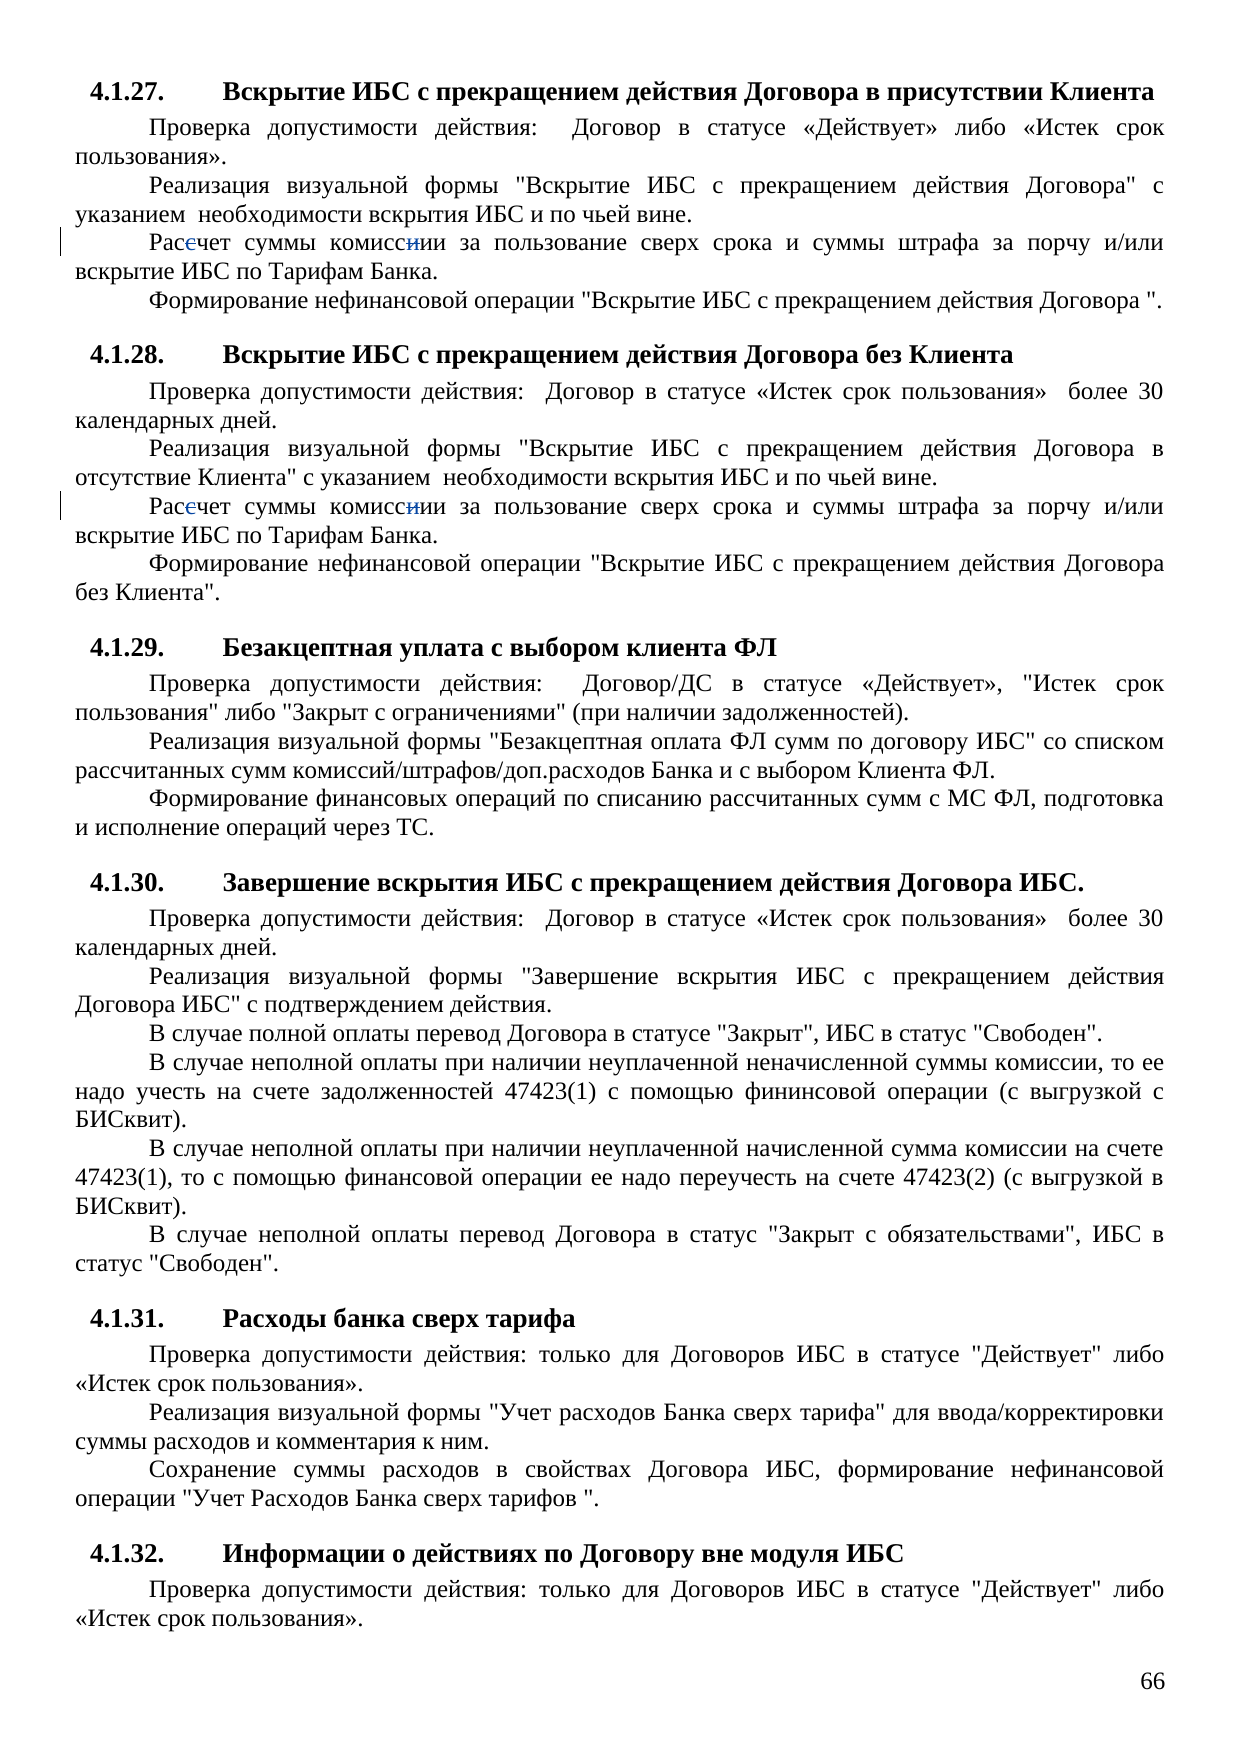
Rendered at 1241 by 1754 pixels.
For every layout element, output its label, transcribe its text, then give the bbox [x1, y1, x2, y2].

text Реализация визуальной формы "Завершение вскрытия ИБС с прекращением действия Договора ИБС" с подтверждением действия. [75, 961, 1165, 1018]
text Проверка допустимости действия: Договор в статусе «Истек срок пользования» более 30 календарных дней. [75, 376, 1165, 433]
subtitle Вскрытие ИБС с прекращением действия Договора без Клиента [90, 339, 1165, 370]
text Реализация визуальной формы "Вскрытие ИБС с прекращением действия Договора" с указанием необходимости вскрытия ИБС и по чьей вине. [75, 170, 1165, 227]
text Проверка допустимости действия: Договор в статусе «Действует» либо «Истек срок пользования». [75, 112, 1165, 170]
subtitle Вскрытие ИБС с прекращением действия Договора в присутствии Клиента [90, 75, 1165, 106]
text Расчет суммы комиссии за пользование сверх срока и суммы штрафа за порчу и/или вскрытие ИБС по Тарифам Банка. [75, 227, 1165, 285]
text Реализация визуальной формы "Безакцептная оплата ФЛ сумм по договору ИБС" со списком рассчитанных сумм комиссий/штрафов/доп.расходов Банка и с выбором Клиента ФЛ. [75, 726, 1165, 783]
text Проверка допустимости действия: Договор в статусе «Истек срок пользования» более 30 календарных дней. [75, 903, 1165, 961]
text В случае неполной оплаты при наличии неуплаченной неначисленной суммы комиссии, то ее надо учесть на счете задолженностей 47423(1) с помощью фининсовой операции (с выгрузкой с БИСквит). [75, 1047, 1165, 1133]
text Проверка допустимости действия: только для Договоров ИБС в статусе "Действует" либо «Истек срок пользования». [75, 1339, 1165, 1397]
text Формирование нефинансовой операции "Вскрытие ИБС с прекращением действия Договора без Клиента". [75, 548, 1165, 606]
subtitle Информации о действиях по Договору вне модуля ИБС [90, 1537, 1165, 1568]
text В случае неполной оплаты перевод Договора в статус "Закрыт с обязательствами", ИБС в статус "Свободен". [75, 1219, 1165, 1277]
text В случае неполной оплаты при наличии неуплаченной начисленной сумма комиссии на счете 47423(1), то с помощью финансовой операции ее надо переучесть на счете 47423(2) (с выгрузкой в БИСквит). [75, 1133, 1165, 1219]
text Проверка допустимости действия: только для Договоров ИБС в статусе "Действует" либо «Истек срок пользования». [75, 1574, 1165, 1632]
subtitle Безакцептная уплата с выбором клиента ФЛ [90, 631, 1165, 662]
text Реализация визуальной формы "Учет расходов Банка сверх тарифа" для ввода/корректировки суммы расходов и комментария к ним. [75, 1397, 1165, 1454]
text Реализация визуальной формы "Вскрытие ИБС с прекращением действия Договора в отсутствие Клиента" с указанием необходимости вскрытия ИБС и по чьей вине. [75, 433, 1165, 491]
text Проверка допустимости действия: Договор/ДС в статусе «Действует», "Истек срок пользования" либо "Закрыт с ограничениями" (при наличии задолженностей). [75, 668, 1165, 726]
text Формирование финансовых операций по списанию рассчитанных сумм с МС ФЛ, подготовка и исполнение операций через ТС. [75, 783, 1165, 841]
text В случае полной оплаты перевод Договора в статусе "Закрыт", ИБС в статус "Свободен". [75, 1018, 1165, 1047]
text Формирование нефинансовой операции "Вскрытие ИБС с прекращением действия Договора ". [75, 285, 1165, 314]
text Сохранение суммы расходов в свойствах Договора ИБС, формирование нефинансовой операции "Учет Расходов Банка сверх тарифов ". [75, 1454, 1165, 1512]
subtitle Завершение вскрытия ИБС с прекращением действия Договора ИБС. [90, 866, 1165, 897]
subtitle Расходы банка сверх тарифа [90, 1302, 1165, 1333]
text Расчет суммы комиссии за пользование сверх срока и суммы штрафа за порчу и/или вскрытие ИБС по Тарифам Банка. [75, 491, 1165, 548]
